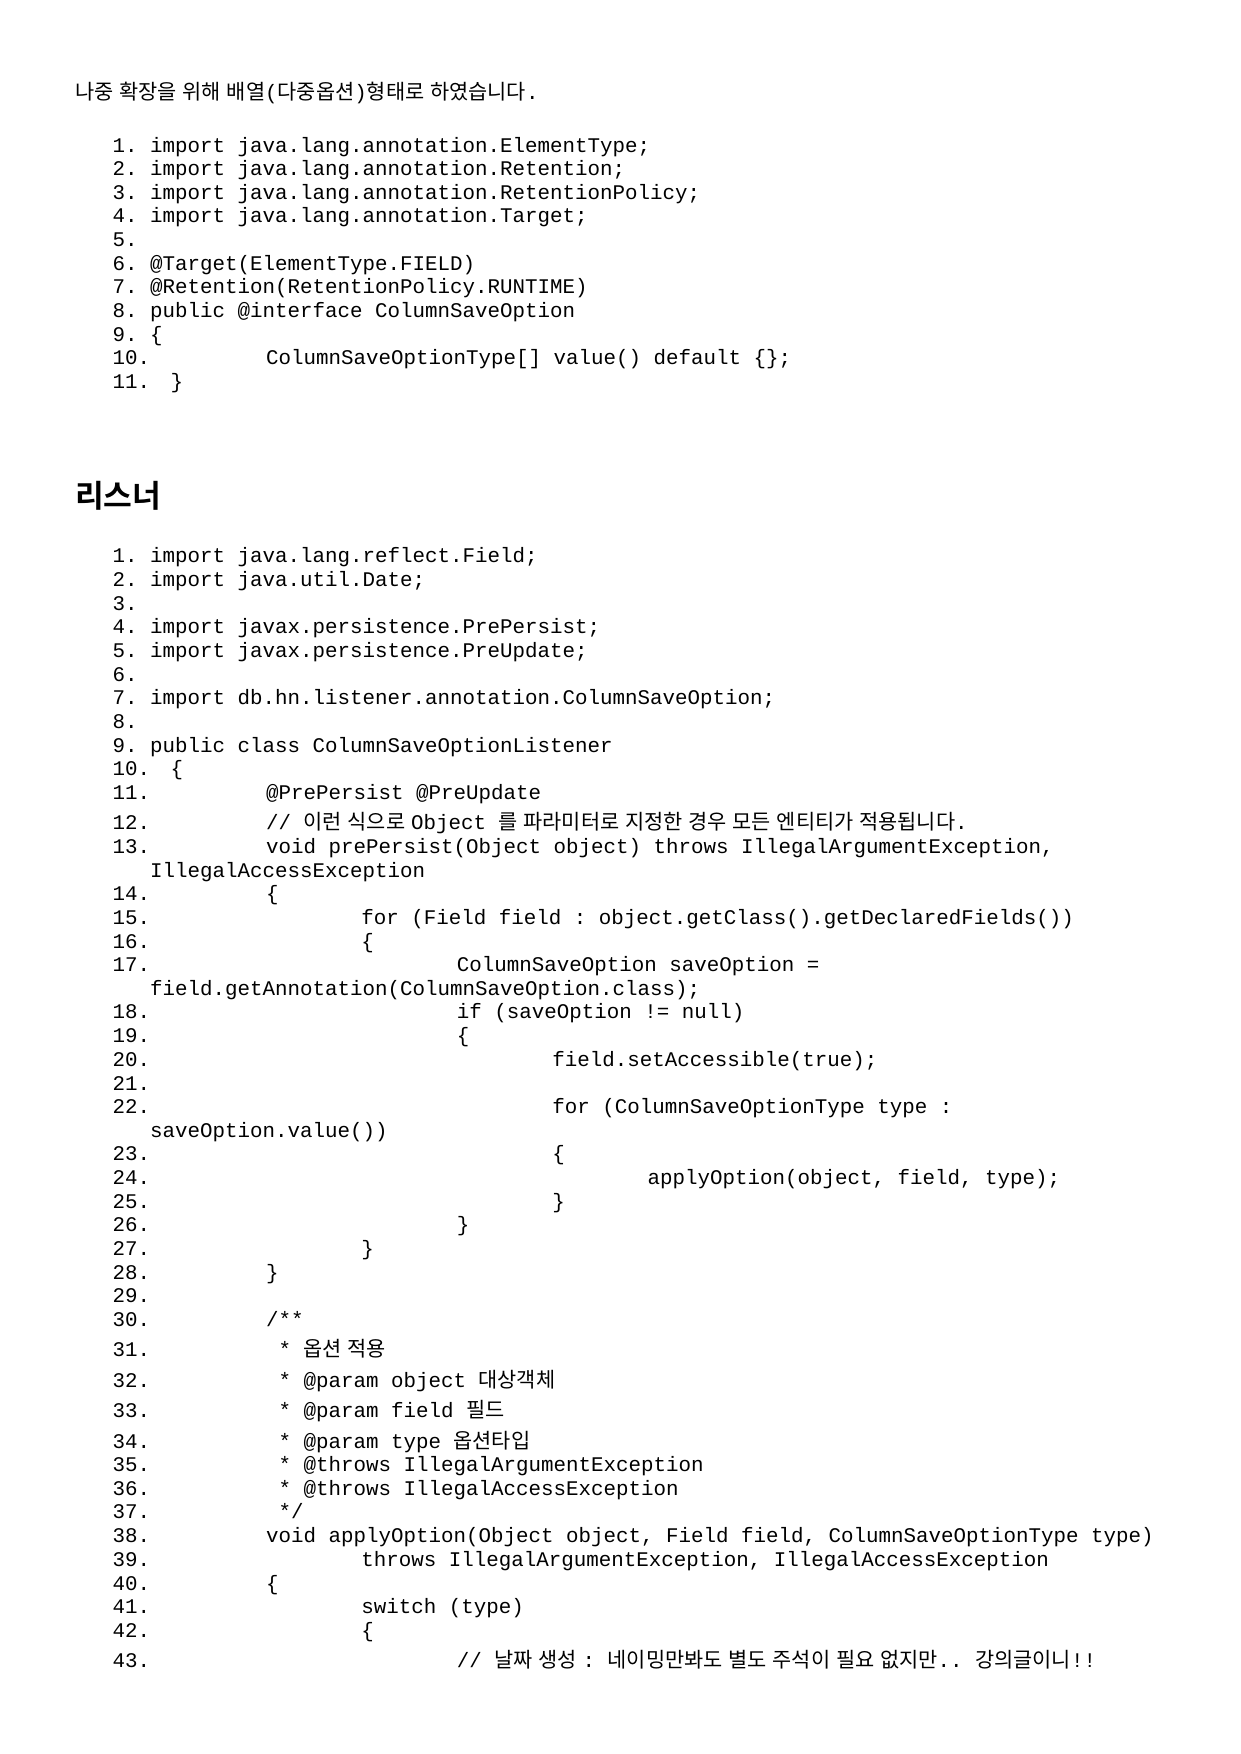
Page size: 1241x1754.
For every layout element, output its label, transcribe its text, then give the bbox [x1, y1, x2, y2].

list public @interface ColumnSaveOption [112, 300, 1165, 324]
list * @throws IllegalArgumentException [112, 1454, 1165, 1478]
list } [112, 1262, 1165, 1285]
list */ [112, 1502, 1165, 1525]
list } [112, 1238, 1165, 1262]
list @Target(ElementType.FIELD) [112, 253, 1165, 276]
list { [112, 1620, 1165, 1643]
list void applyOption(Object object, Field field, ColumnSaveOptionType type) [112, 1525, 1165, 1549]
list } [112, 1191, 1165, 1214]
list ColumnSaveOptionType[] value() default {}; [112, 347, 1165, 371]
list } [112, 1214, 1165, 1238]
list * @param field 필드 [112, 1393, 1165, 1424]
list import javax.persistence.PrePersist; [112, 616, 1165, 640]
text 리스너 [75, 424, 1165, 516]
list { [112, 1025, 1165, 1049]
list /** [112, 1309, 1165, 1333]
list if (saveOption != null) [112, 1002, 1165, 1025]
list { [112, 1572, 1165, 1596]
list { [112, 758, 1165, 782]
list @PrePersist @PreUpdate [112, 782, 1165, 806]
list import java.lang.reflect.Field; [112, 546, 1165, 569]
list import javax.persistence.PreUpdate; [112, 640, 1165, 664]
list import java.lang.annotation.Target; [112, 206, 1165, 229]
list ColumnSaveOption saveOption = field.getAnnotation(ColumnSaveOption.class); [112, 954, 1165, 1002]
list public class ColumnSaveOptionListener [112, 735, 1165, 758]
list throws IllegalArgumentException, IllegalAccessException [112, 1549, 1165, 1572]
list } [112, 371, 1165, 395]
list for (Field field : object.getClass().getDeclaredFields()) [112, 907, 1165, 931]
list import db.hn.listener.annotation.ColumnSaveOption; [112, 687, 1165, 711]
list import java.lang.annotation.Retention; [112, 158, 1165, 182]
list * @throws IllegalAccessException [112, 1478, 1165, 1502]
list applyOption(object, field, type); [112, 1167, 1165, 1191]
list @Retention(RetentionPolicy.RUNTIME) [112, 276, 1165, 300]
list { [112, 1143, 1165, 1167]
list import java.lang.annotation.ElementType; [112, 134, 1165, 158]
list // 날짜 생성 : 네이밍만봐도 별도 주석이 필요 없지만.. 강의글이니!! [112, 1643, 1165, 1674]
list for (ColumnSaveOptionType type : saveOption.value()) [112, 1096, 1165, 1143]
text 나중 확장을 위해 배열(다중옵션)형태로 하였습니다. [75, 75, 1165, 105]
list { [112, 883, 1165, 907]
list field.setAccessible(true); [112, 1049, 1165, 1072]
list void prePersist(Object object) throws IllegalArgumentException, IllegalAccessException [112, 836, 1165, 883]
list * @param object 대상객체 [112, 1363, 1165, 1393]
list import java.lang.annotation.RetentionPolicy; [112, 182, 1165, 206]
list { [112, 931, 1165, 954]
list switch (type) [112, 1596, 1165, 1620]
list * 옵션 적용 [112, 1333, 1165, 1363]
list // 이런 식으로 Object 를 파라미터로 지정한 경우 모든 엔티티가 적용됩니다. [112, 806, 1165, 836]
list { [112, 324, 1165, 347]
list import java.util.Date; [112, 569, 1165, 593]
list * @param type 옵션타입 [112, 1424, 1165, 1454]
